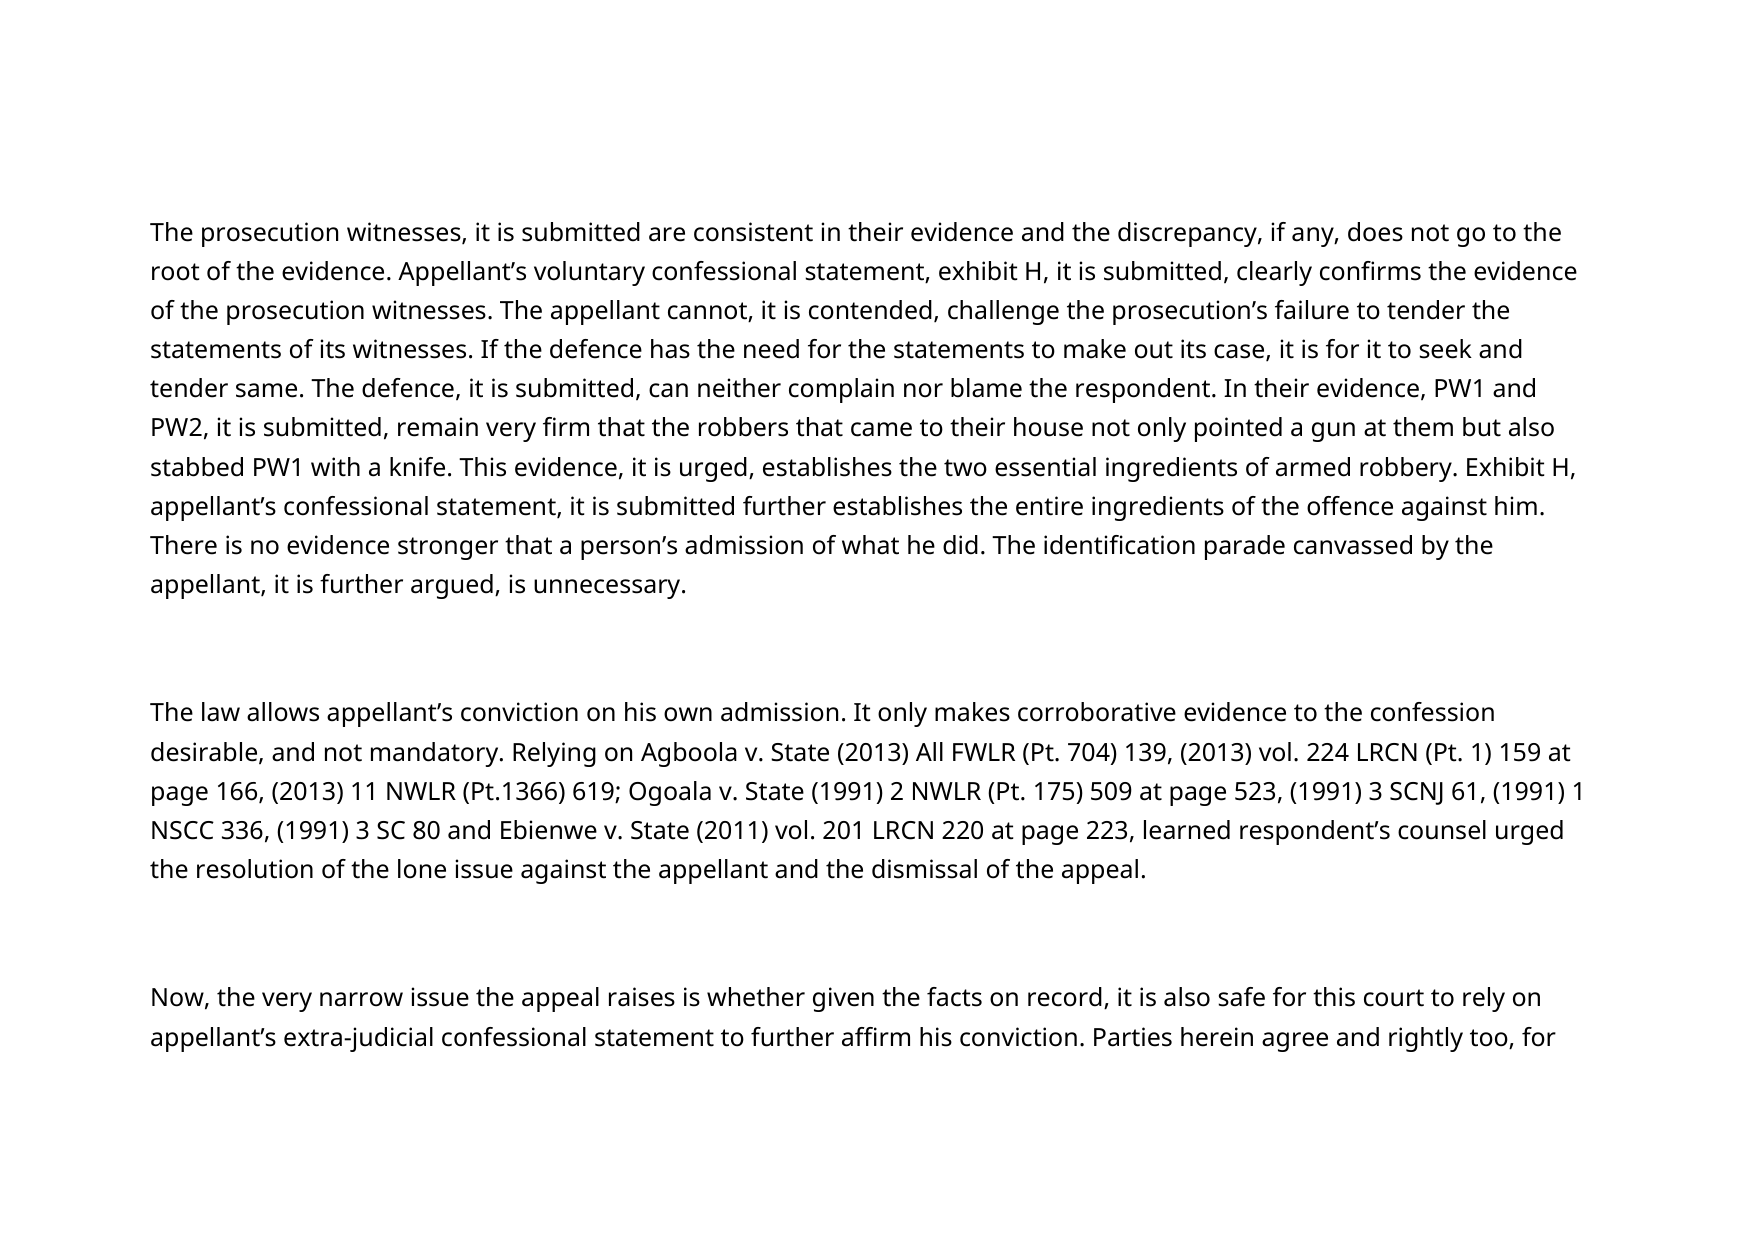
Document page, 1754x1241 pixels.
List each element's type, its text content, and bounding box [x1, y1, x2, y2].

text The law allows appellant’s conviction on his own admission. It only makes corroborative evidence to the confession desirable, and not mandatory. Relying on Agboola v. State (2013) All FWLR (Pt. 704) 139, (2013) vol. 224 LRCN (Pt. 1) 159 at page 166, (2013) 11 NWLR (Pt.1366) 619; Ogoala v. State (1991) 2 NWLR (Pt. 175) 509 at page 523, (1991) 3 SCNJ 61, (1991) 1 NSCC 336, (1991) 3 SC 80 and Ebienwe v. State (2011) vol. 201 LRCN 220 at page 223, learned respondent’s counsel urged the resolution of the lone issue against the appellant and the dismissal of the appeal. [150, 695, 1604, 886]
text The prosecution witnesses, it is submitted are consistent in their evidence and the discrepancy, if any, does not go to the root of the evidence. Appellant’s voluntary confessional statement, exhibit H, it is submitted, clearly confirms the evidence of the prosecution witnesses. The appellant cannot, it is contended, challenge the prosecution’s failure to tender the statements of its witnesses. If the defence has the need for the statements to make out its case, it is for it to seek and tender same. The defence, it is submitted, can neither complain nor blame the respondent. In their evidence, PW1 and PW2, it is submitted, remain very firm that the robbers that came to their house not only pointed a gun at them but also stabbed PW1 with a knife. This evidence, it is urged, establishes the two essential ingredients of armed robbery. Exhibit H, appellant’s confessional statement, it is submitted further establishes the entire ingredients of the offence against him. There is no evidence stronger that a person’s admission of what he did. The identification parade canvassed by the appellant, it is further argued, is unnecessary. [150, 214, 1604, 601]
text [150, 980, 1604, 1053]
